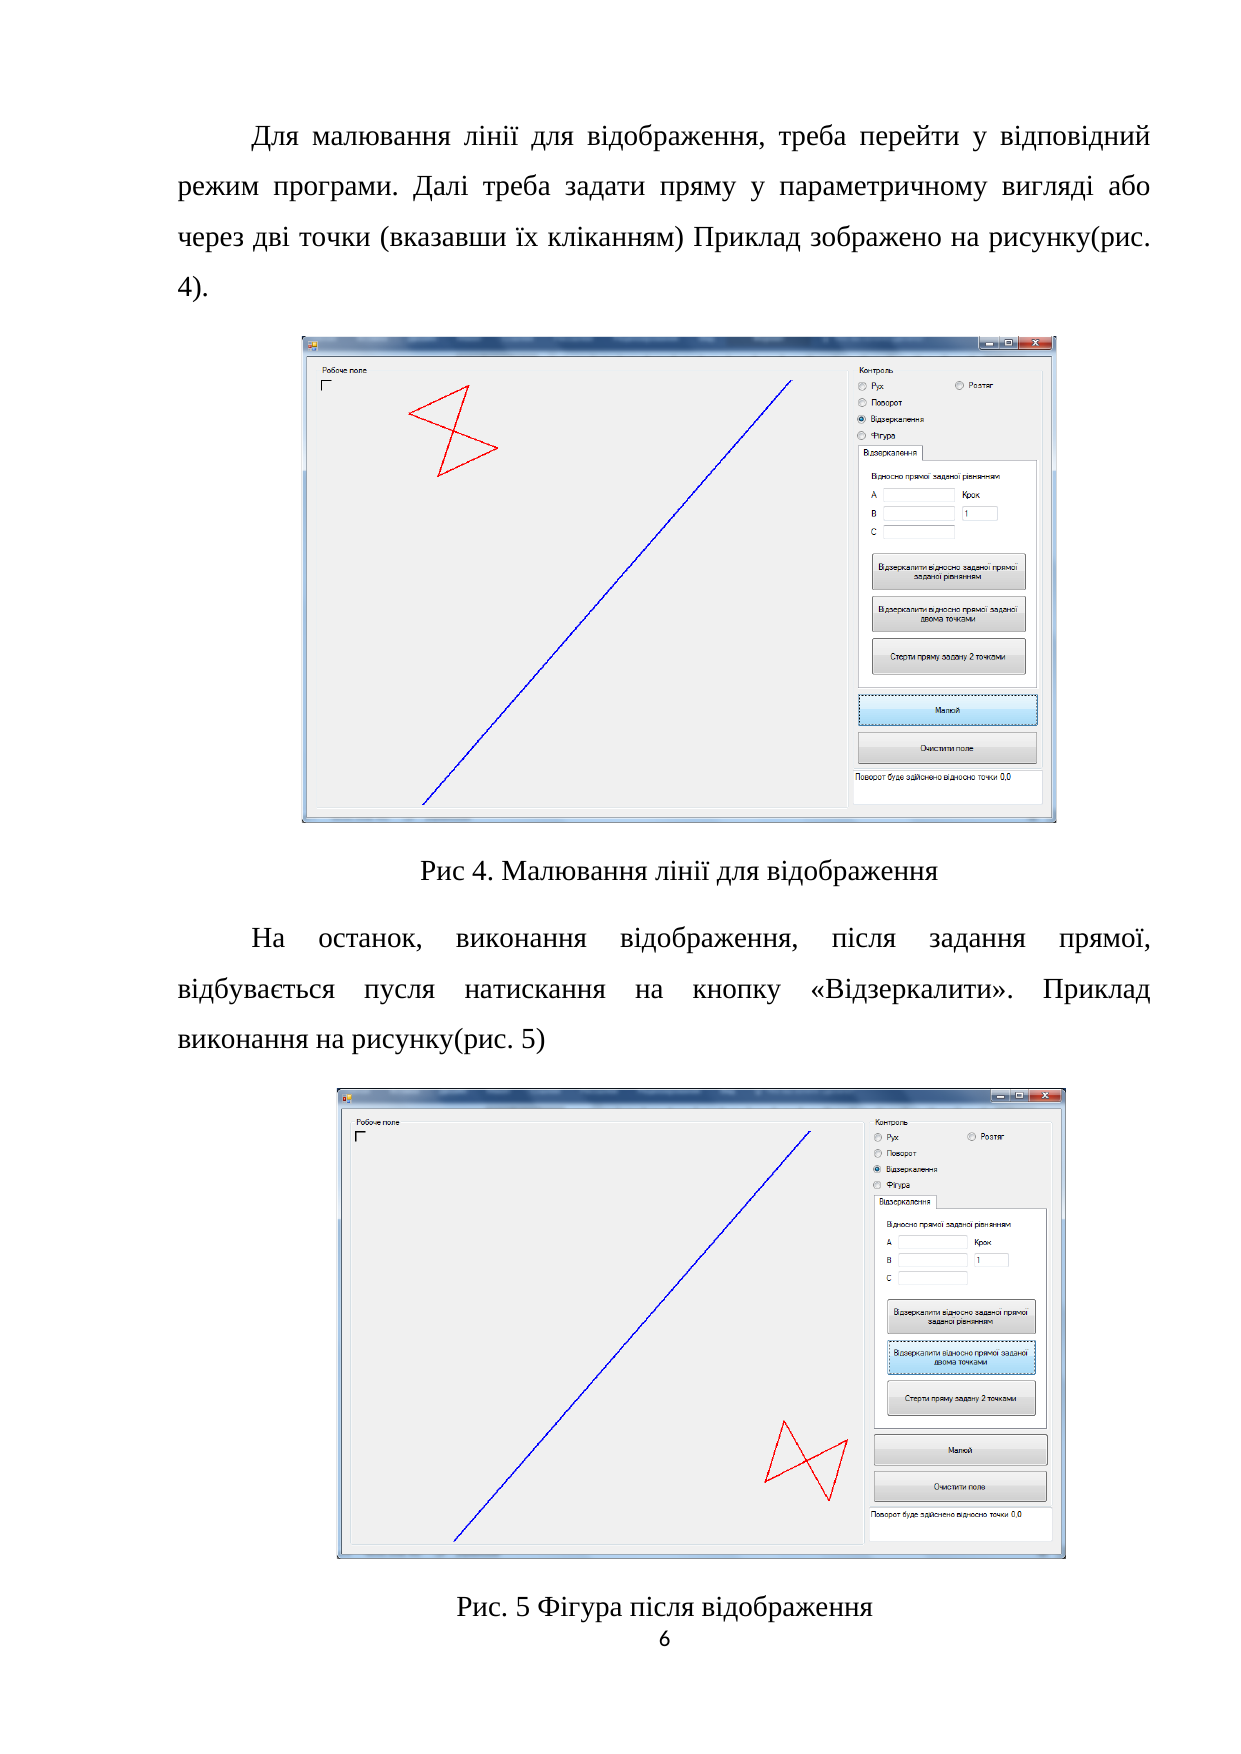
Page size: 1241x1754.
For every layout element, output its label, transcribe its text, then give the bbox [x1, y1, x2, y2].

text Для малювання лінії для відображення, треба перейти у відповідний режим програми. Далі треба задати пряму у параметричному вигляді або через дві точки (вказавши їх кліканням) Приклад зображено на рисунку(рис. 4). [177, 118, 1152, 303]
text На останок, виконання відображення, після задання прямої, відбувається пусля натискання на кнопку «Відзеркалити». Приклад виконання на рисунку(рис. 5) [177, 921, 1152, 1055]
text Рис. 5 Фігура після відображення [177, 1589, 1152, 1623]
picture [301, 336, 1057, 823]
text Рис 4. Малювання лінії для відображення [177, 853, 1152, 887]
picture [336, 1088, 1066, 1559]
